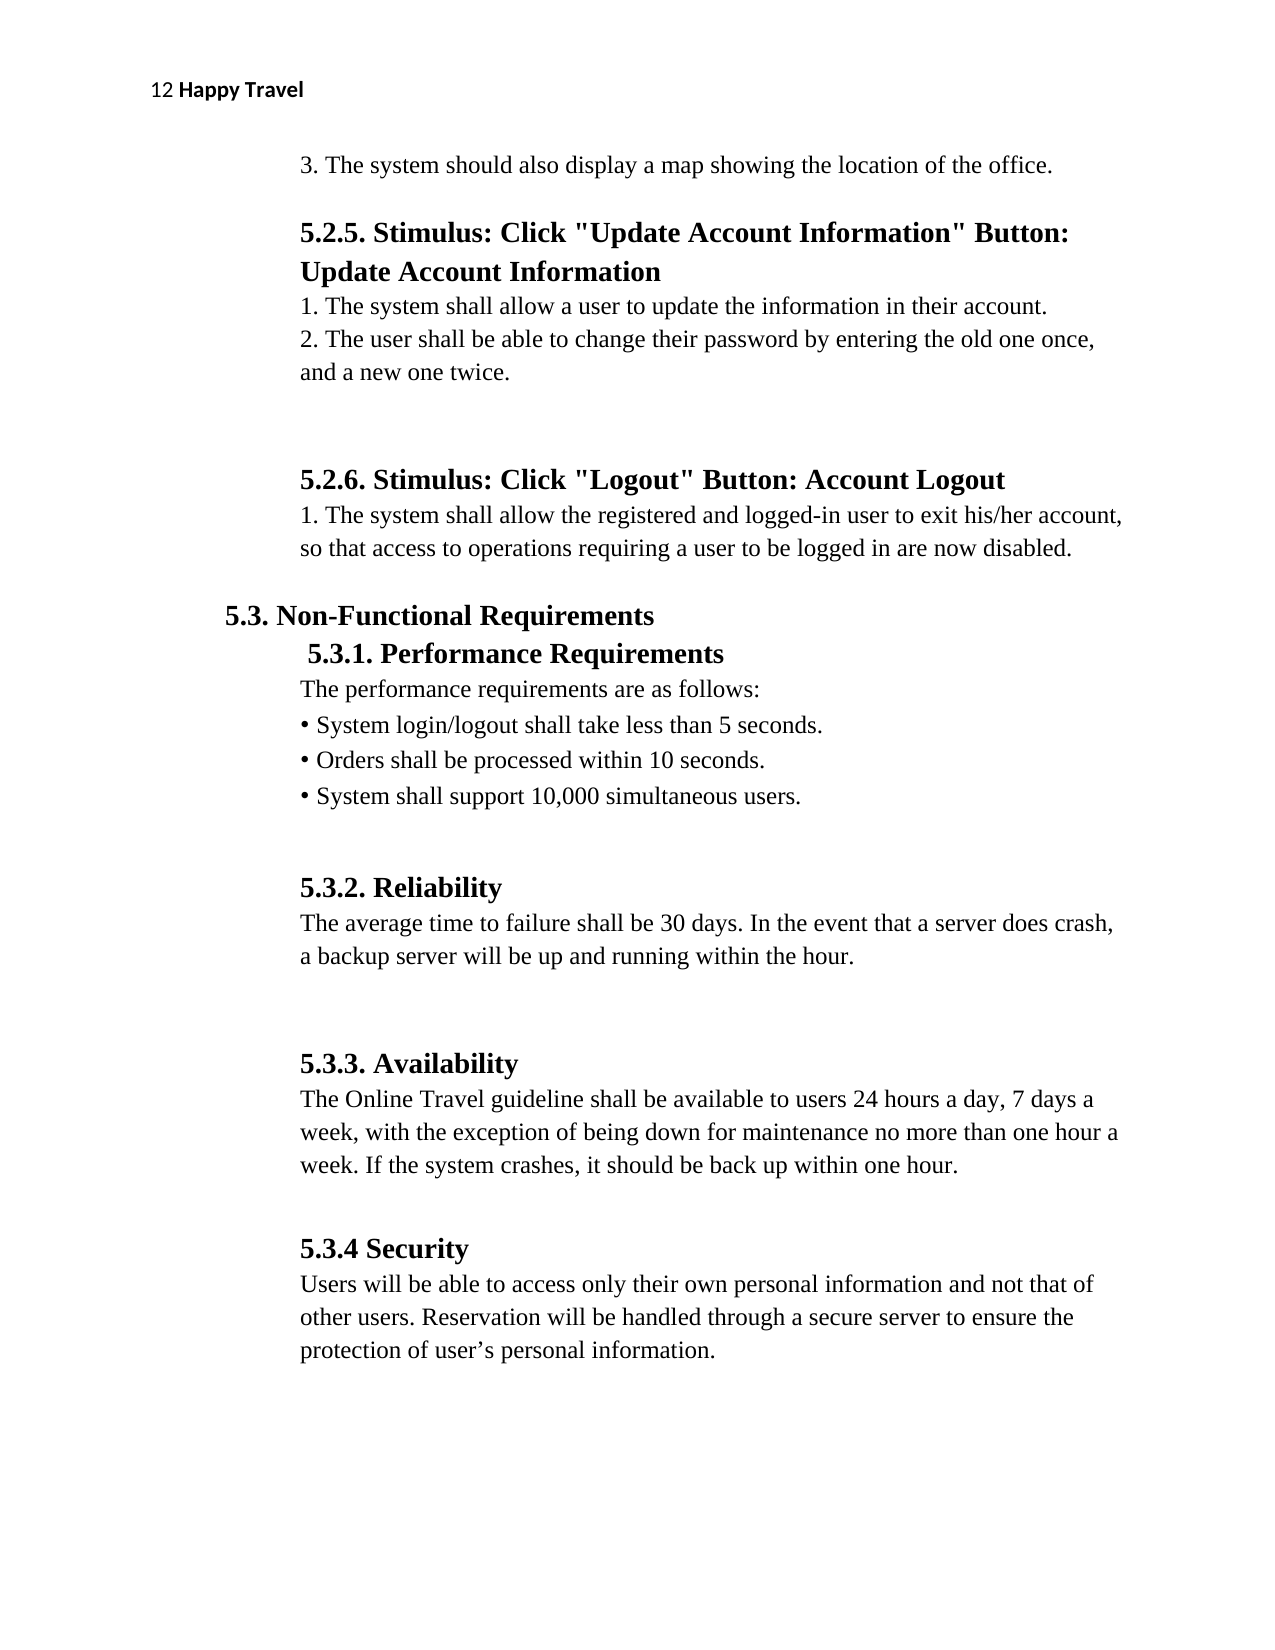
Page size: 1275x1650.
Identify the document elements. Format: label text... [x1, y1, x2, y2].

text 5.3.2. Reliability The average time to failure shall be 30 days. In the event that a server does crash, a backup server will be up and running within the hour. [300, 870, 1125, 970]
text • System shall support 10,000 simultaneous users. [300, 779, 1125, 810]
text 5.2.6. Stimulus: Click "Logout" Button: Account Logout 1. The system shall allow the registered and logged-in user to exit his/her account, so that access to operations requiring a user to be logged in are now disabled. [300, 462, 1125, 594]
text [300, 150, 1125, 211]
text 5.3.1. Performance Requirements The performance requirements are as follows: • System login/logout shall take less than 5 seconds. • Orders shall be processed within 10 seconds. [300, 637, 1125, 774]
text 5.3.4 Security Users will be able to access only their own personal information and not that of other users. Reservation will be handled through a secure server to ensure the protection of user’s personal information. [300, 1231, 1125, 1396]
text 5.3. Non-Functional Requirements [225, 598, 1125, 632]
text 5.3.3. Availability The Online Travel guideline shall be available to users 24 hours a day, 7 days a week, with the exception of being down for maintenance no more than one hour a week. If the system crashes, it should be back up within one hour. [300, 1046, 1125, 1211]
text 5.2.5. Stimulus: Click "Update Account Information" Button: Update Account Information 1. The system shall allow a user to update the information in their account. 2. The user shall be able to change their password by entering the old one once, and a new one twice. [300, 215, 1125, 386]
